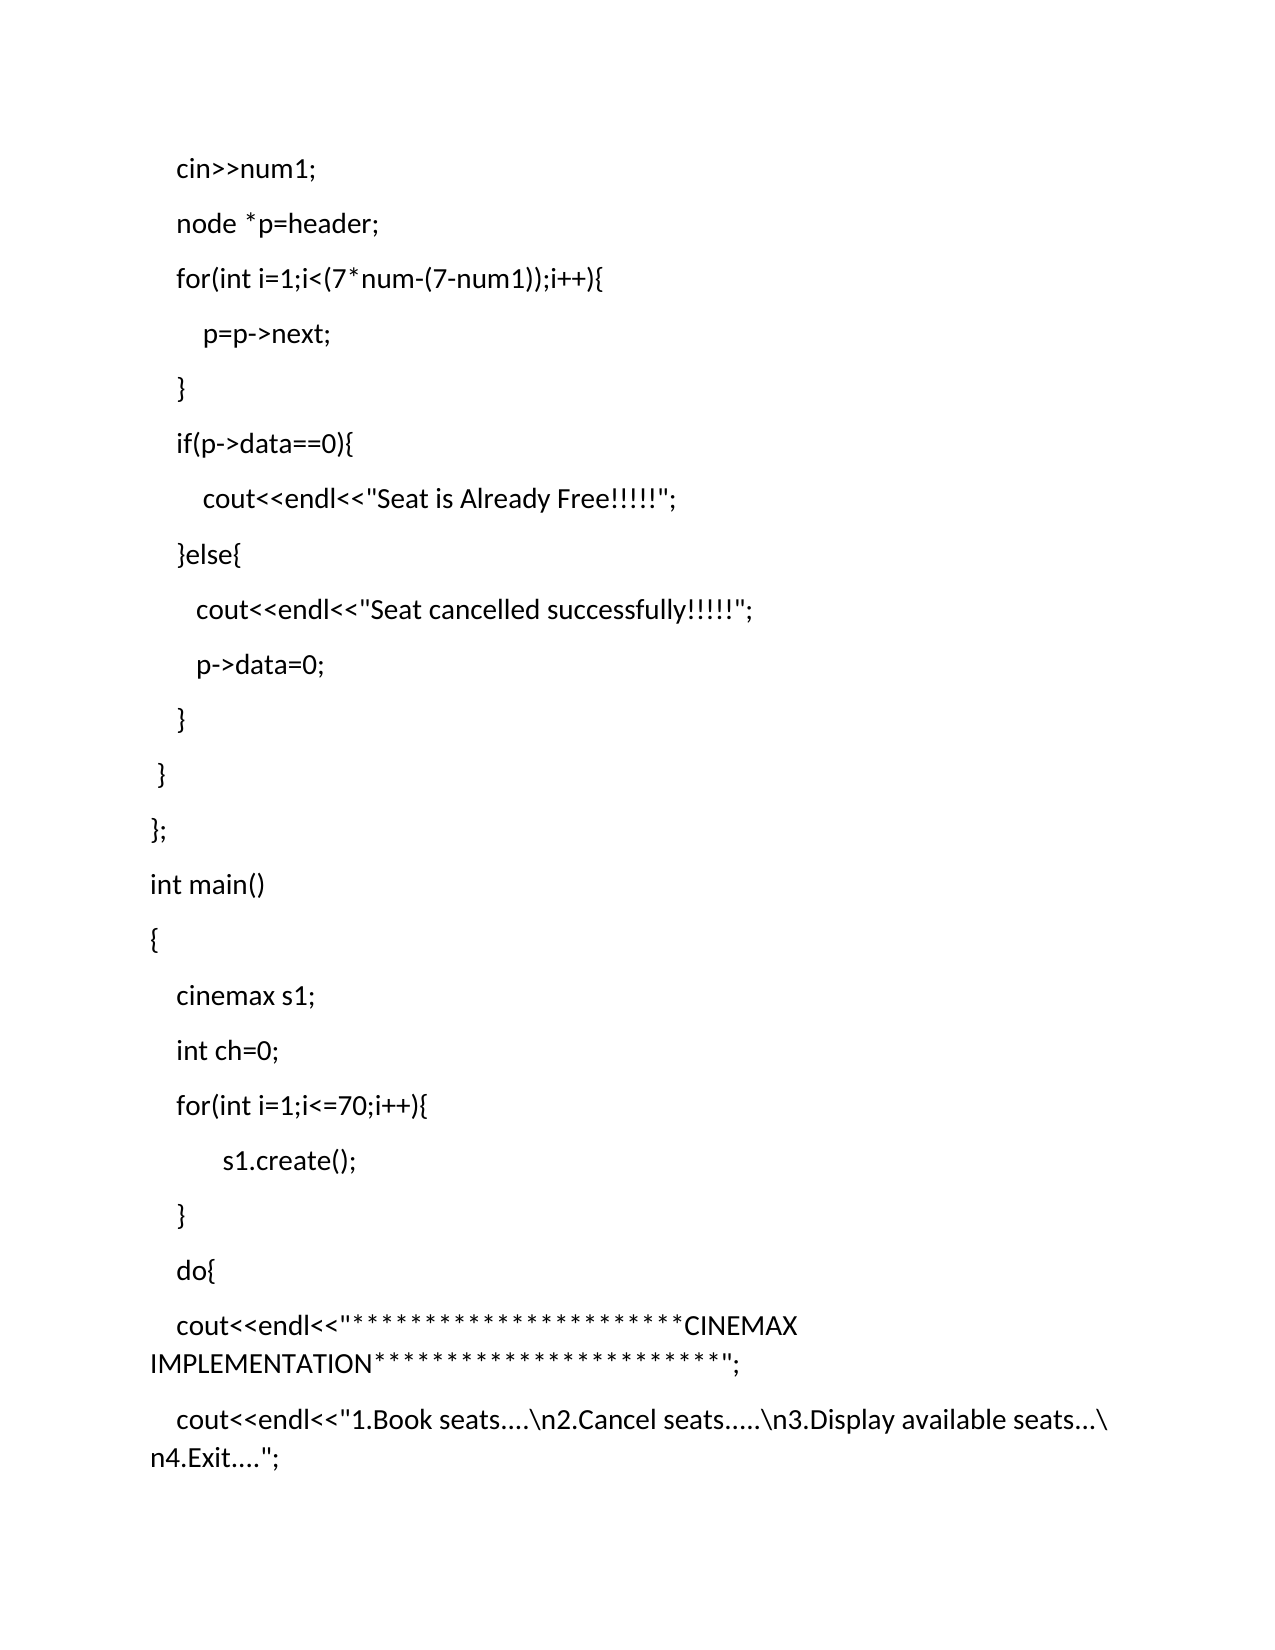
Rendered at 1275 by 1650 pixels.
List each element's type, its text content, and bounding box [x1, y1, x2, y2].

text if(p->data==0){ [150, 426, 1125, 461]
text cin>>num1; [150, 150, 1125, 186]
text for(int i=1;i<(7*num-(7-num1));i++){ [150, 260, 1125, 296]
text cinemax s1; [150, 977, 1125, 1012]
text } [150, 370, 1125, 406]
text p->data=0; [150, 646, 1125, 682]
text p=p->next; [150, 315, 1125, 351]
text } [150, 1197, 1125, 1233]
text cout<<endl<<"Seat cancelled successfully!!!!!"; [150, 591, 1125, 626]
text do{ [150, 1252, 1125, 1288]
text } [150, 756, 1125, 792]
text { [150, 921, 1125, 957]
text for(int i=1;i<=70;i++){ [150, 1087, 1125, 1122]
text }; [150, 811, 1125, 847]
text cout<<endl<<"Seat is Already Free!!!!!"; [150, 481, 1125, 516]
text int ch=0; [150, 1032, 1125, 1067]
text cout<<endl<<"***********************CINEMAX IMPLEMENTATION************************"; [150, 1307, 1125, 1381]
text node *p=header; [150, 205, 1125, 241]
text cout<<endl<<"1.Book seats....\n2.Cancel seats.....\n3.Display available seats...\n4.Exit...."; [150, 1401, 1125, 1475]
text s1.create(); [150, 1142, 1125, 1177]
text }else{ [150, 536, 1125, 571]
text } [150, 701, 1125, 737]
text int main() [150, 866, 1125, 902]
